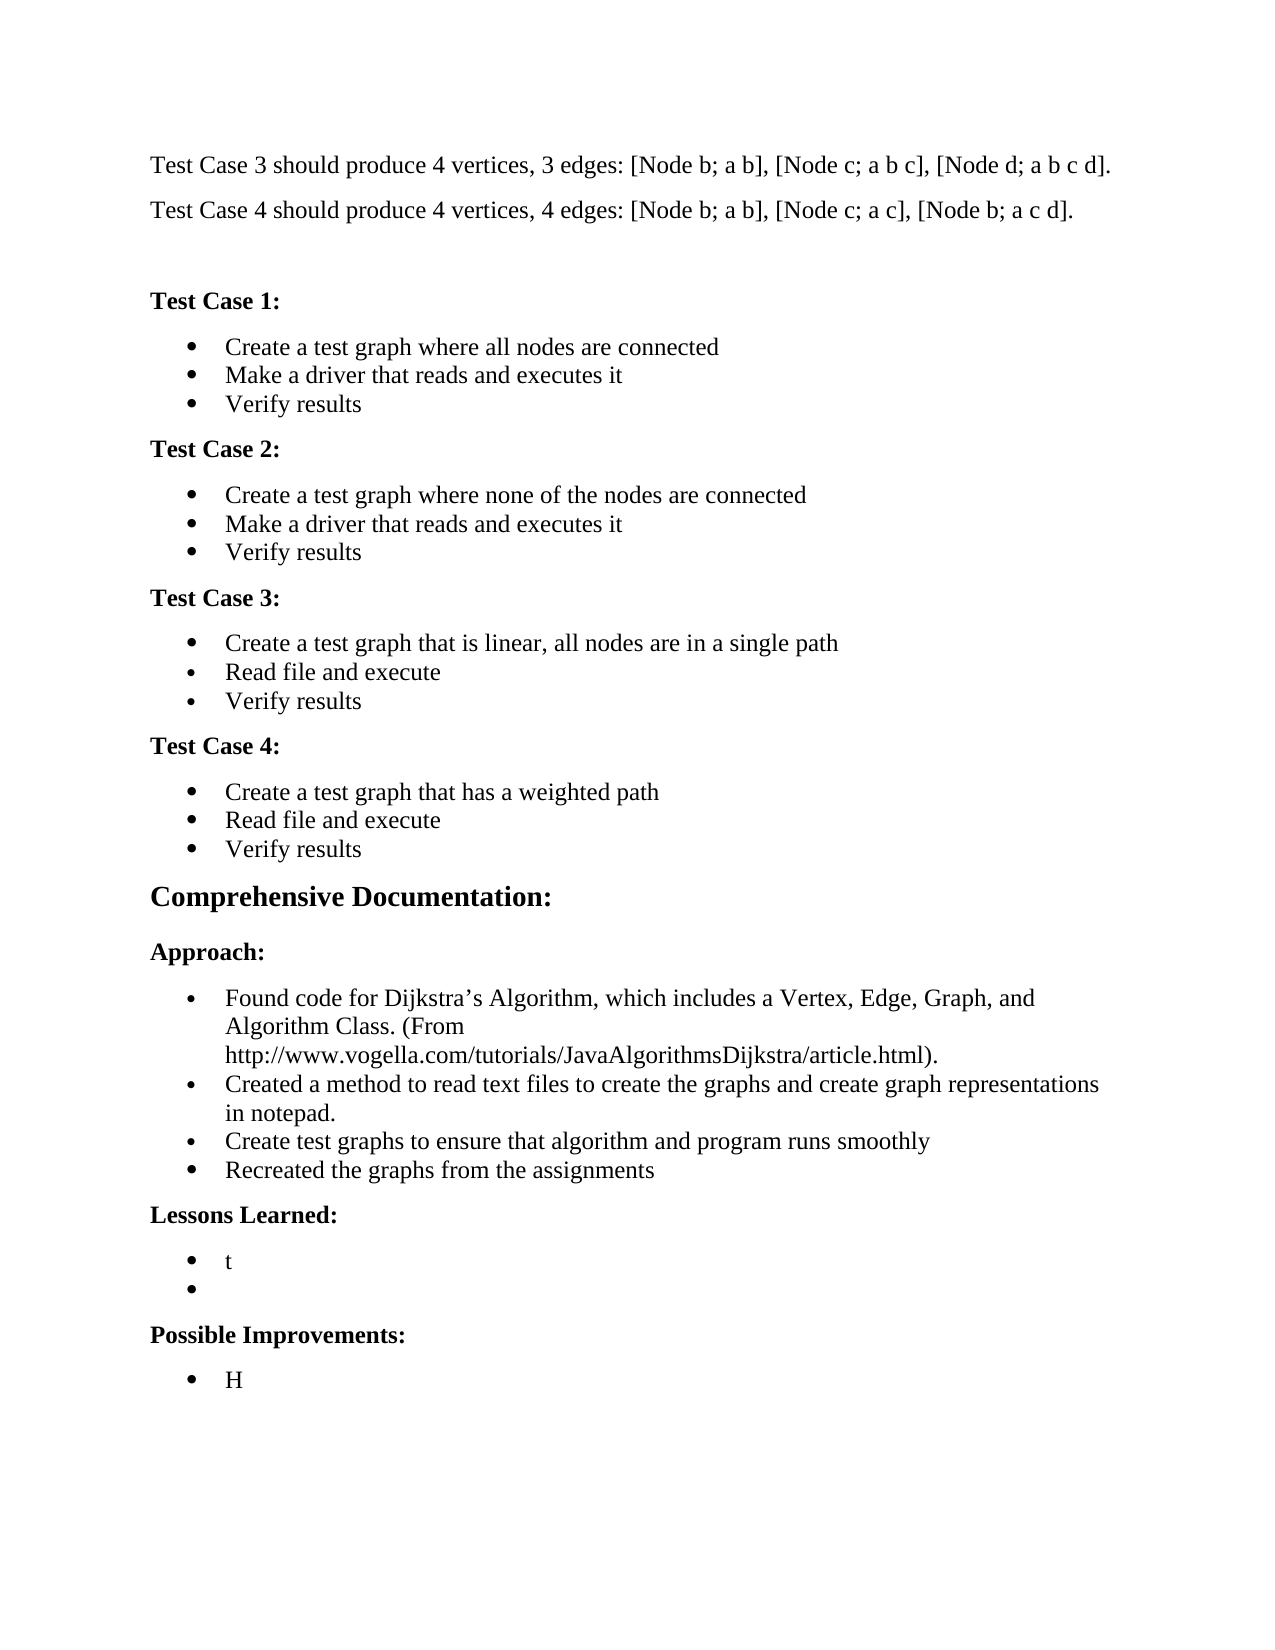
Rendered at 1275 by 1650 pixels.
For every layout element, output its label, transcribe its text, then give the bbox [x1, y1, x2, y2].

text Test Case 3: [150, 583, 1125, 612]
list Created a method to read text files to create the graphs and create graph representations in notepad. [187, 1069, 1125, 1126]
list t [187, 1246, 1125, 1275]
text Test Case 4: [150, 731, 1125, 760]
list Make a driver that reads and executes it [187, 509, 1125, 537]
list Create a test graph where none of the nodes are connected [187, 480, 1125, 509]
list Create a test graph that has a weighted path [187, 777, 1125, 805]
list Create a test graph that is linear, all nodes are in a single path [187, 628, 1125, 657]
text Possible Improvements: [150, 1320, 1125, 1349]
text Test Case 4 should produce 4 vertices, 4 edges: [Node b; a b], [Node c; a c], [Node b; a c d]. [150, 195, 1125, 224]
list Found code for Dijkstra’s Algorithm, which includes a Vertex, Edge, Graph, and Algorithm Class. (From http://www.vogella.com/tutorials/JavaAlgorithmsDijkstra/article.html). [187, 983, 1125, 1069]
list Verify results [187, 834, 1125, 863]
list Verify results [187, 686, 1125, 714]
text Test Case 3 should produce 4 vertices, 3 edges: [Node b; a b], [Node c; a b c], [Node d; a b c d]. [150, 150, 1125, 179]
text Comprehensive Documentation: Approach: [150, 879, 1125, 966]
text Lessons Learned: [150, 1201, 1125, 1229]
list Read file and execute [187, 657, 1125, 686]
list Create test graphs to ensure that algorithm and program runs smoothly [187, 1126, 1125, 1155]
list Create a test graph where all nodes are connected [187, 332, 1125, 360]
list H [187, 1366, 1125, 1394]
list Recreated the graphs from the assignments [187, 1155, 1125, 1184]
text Test Case 2: [150, 434, 1125, 463]
list Make a driver that reads and executes it [187, 360, 1125, 389]
list Verify results [187, 537, 1125, 566]
text Test Case 1: [150, 286, 1125, 315]
list Read file and execute [187, 805, 1125, 834]
list Verify results [187, 389, 1125, 418]
